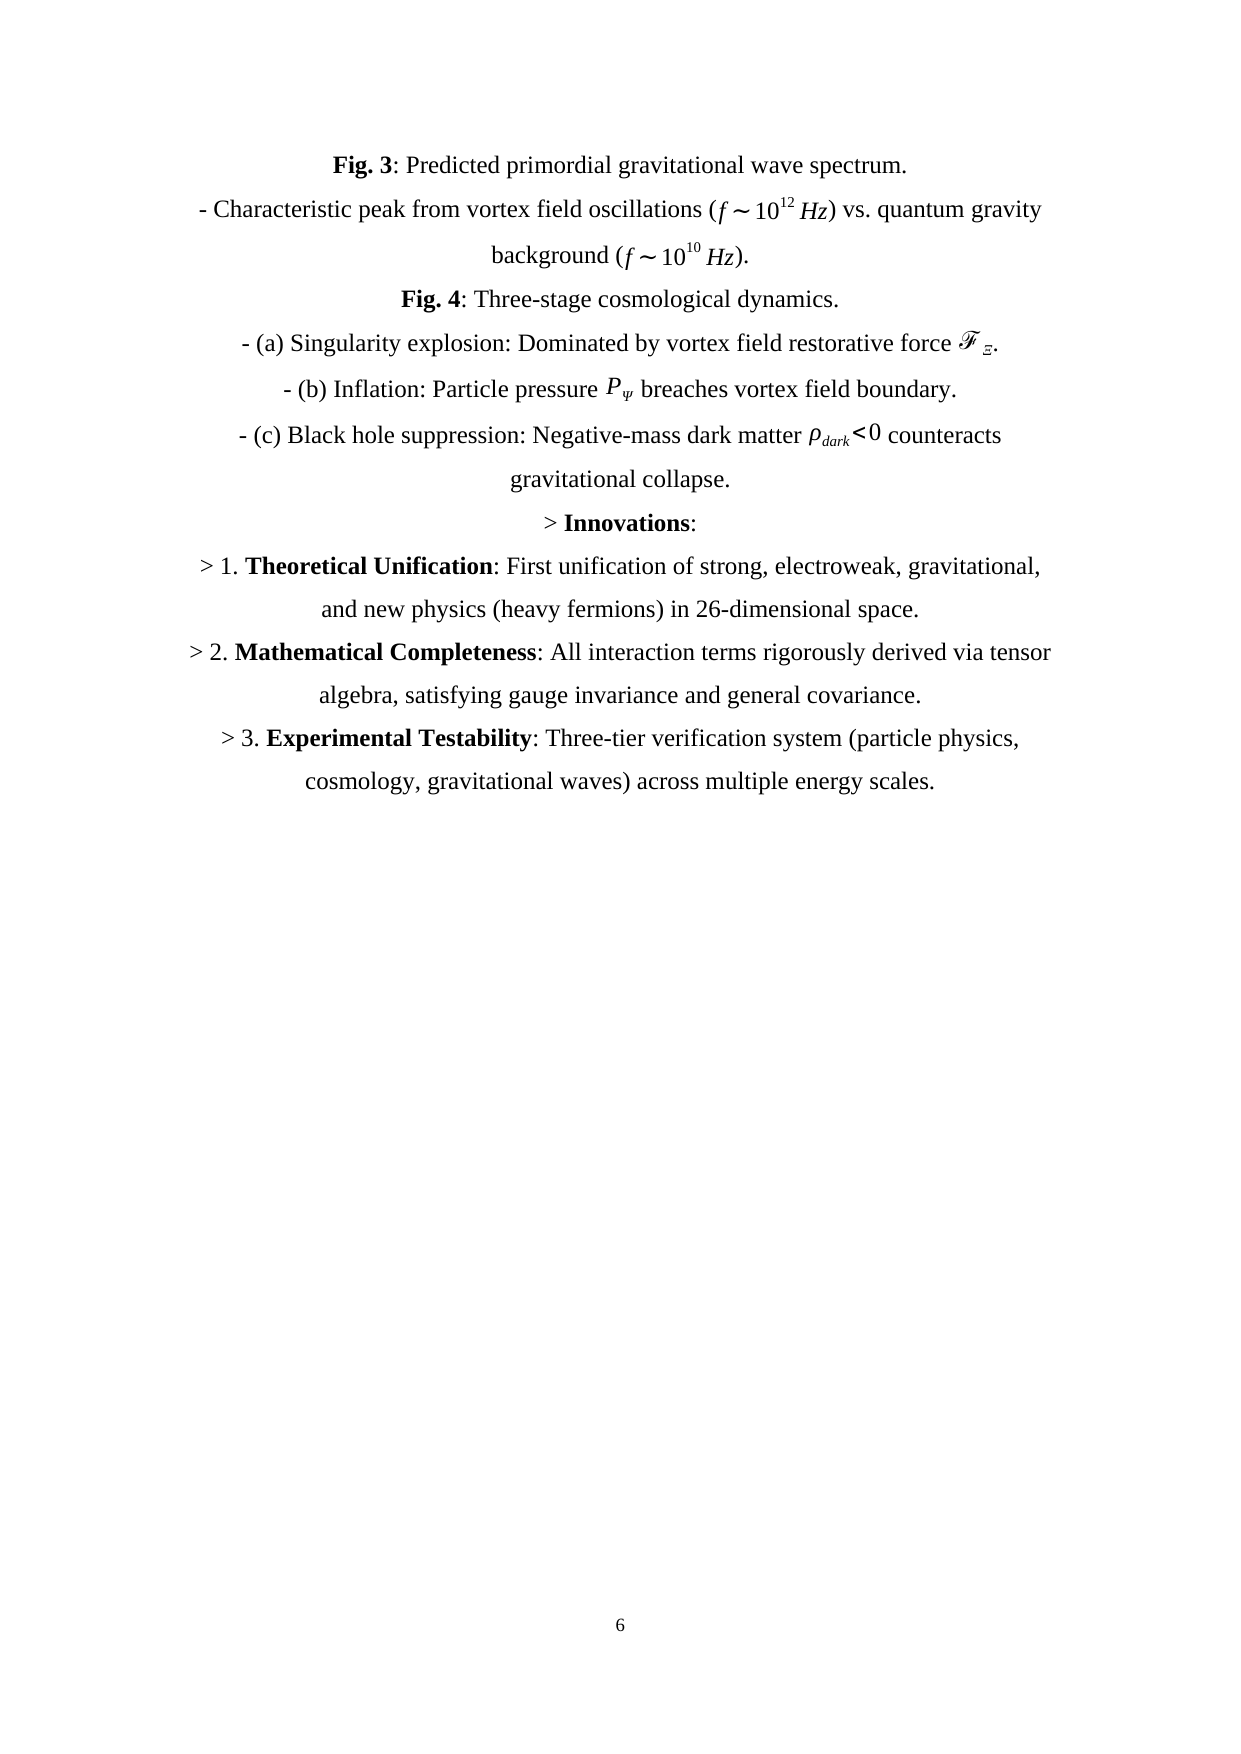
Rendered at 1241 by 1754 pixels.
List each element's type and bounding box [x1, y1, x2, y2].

text [187, 150, 1053, 838]
